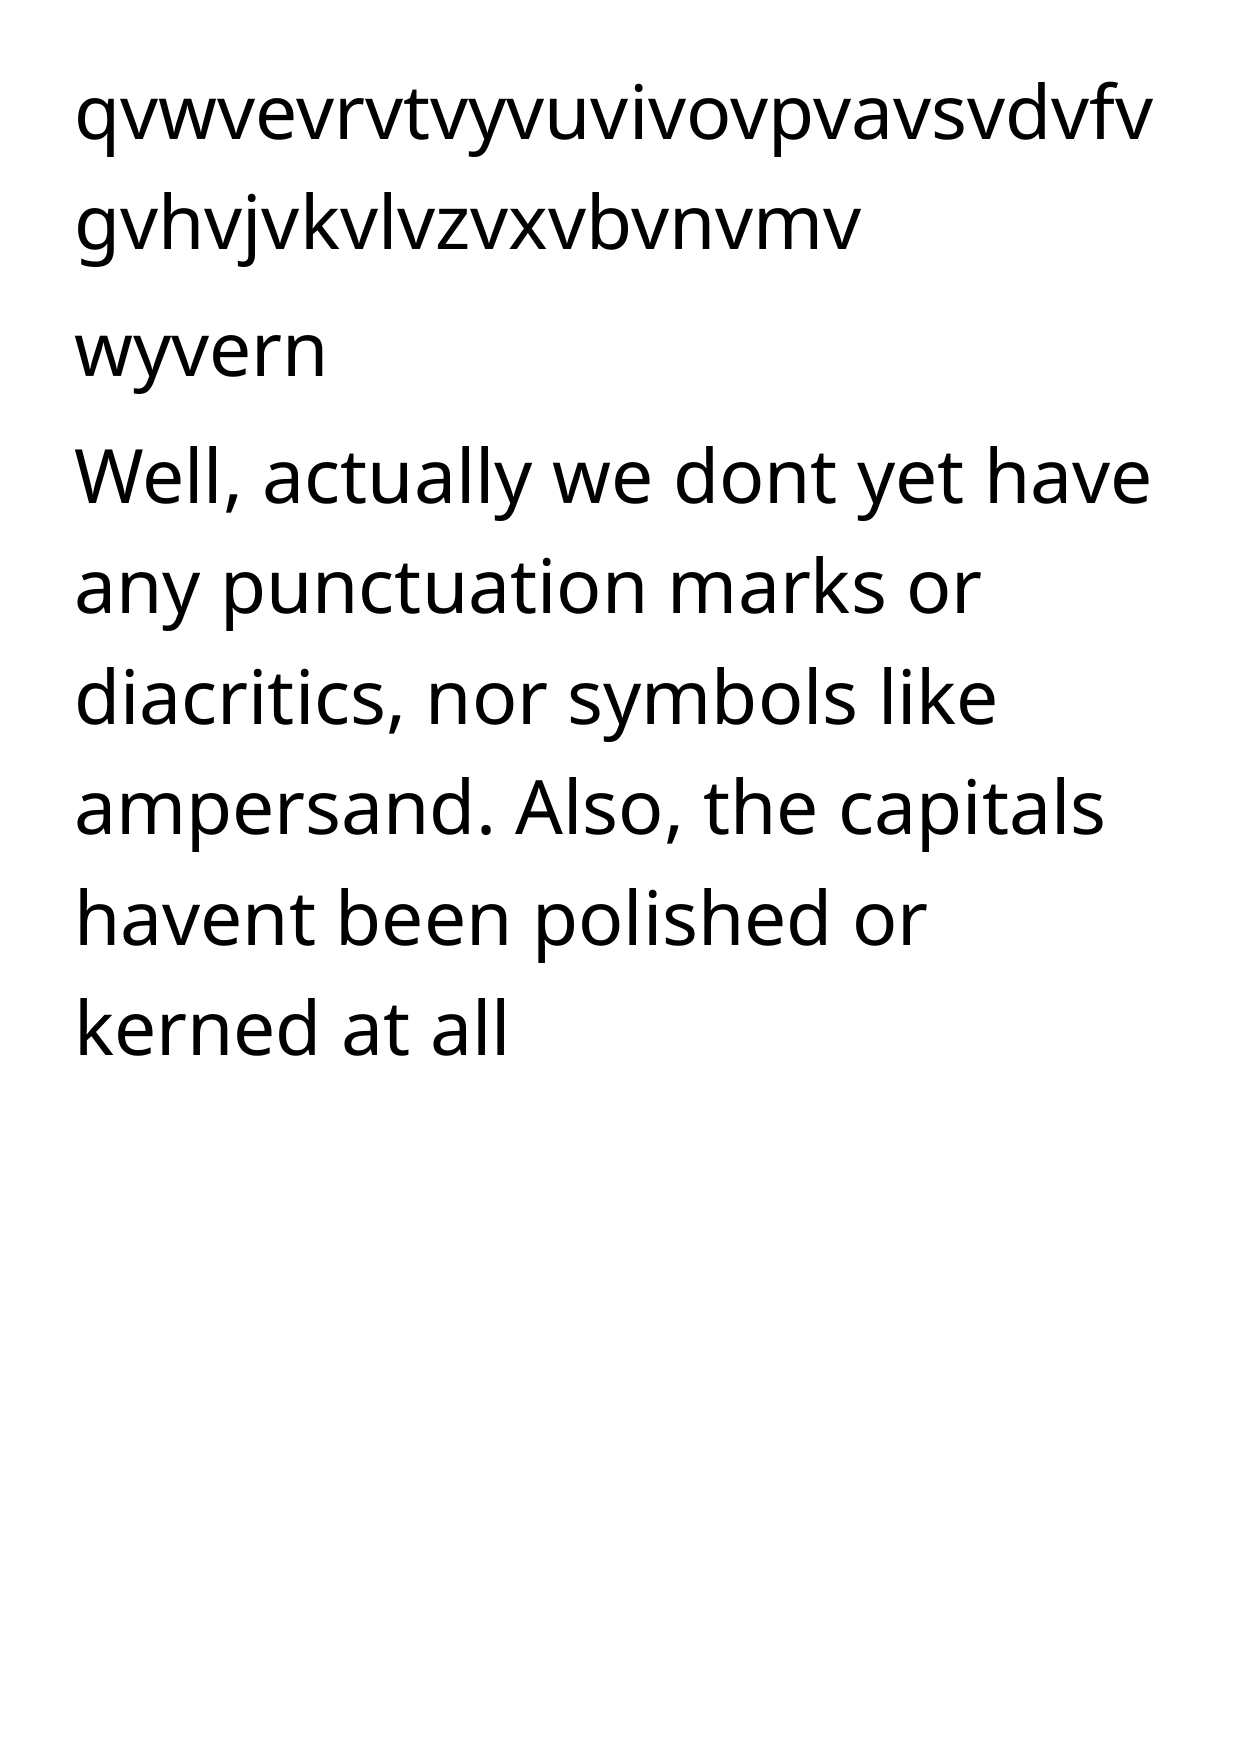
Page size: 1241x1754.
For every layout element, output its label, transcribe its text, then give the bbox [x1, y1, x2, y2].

text Well, actually we dont yet have any punctuation marks or diacritics, nor symbols like ampersand. Also, the capitals havent been polished or kerned at all [74, 423, 1181, 1077]
text qvwvevrvtvyvuvivovpvavsvdvfvgvhvjvkvlvzvxvbvnvmv [74, 59, 1181, 272]
text wyvern [74, 296, 1181, 399]
